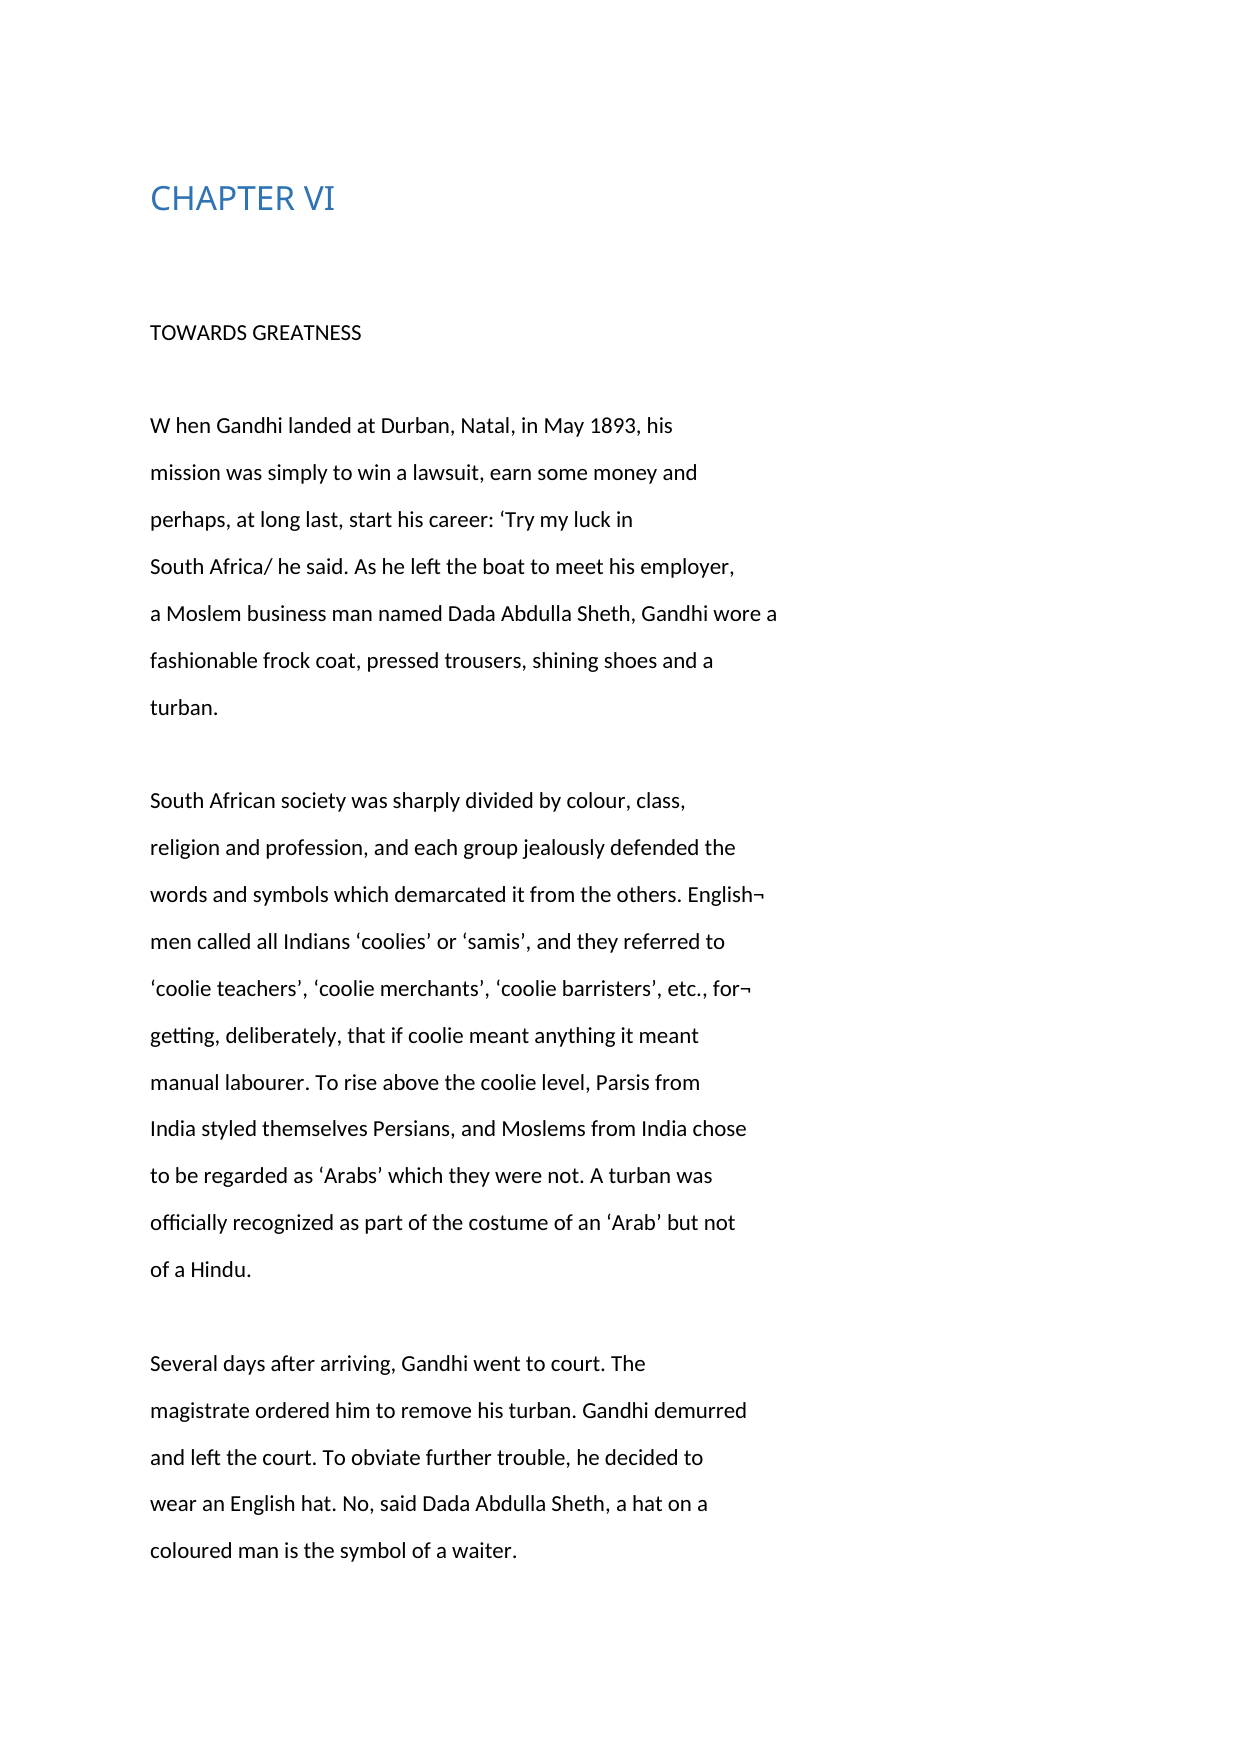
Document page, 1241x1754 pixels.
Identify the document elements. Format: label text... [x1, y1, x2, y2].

text TOWARDS GREATNESS [150, 318, 1090, 346]
text ‘coolie teachers’, ‘coolie merchants’, ‘coolie barristers’, etc., for¬ [150, 974, 1090, 1002]
text of a Hindu. [150, 1255, 1090, 1283]
text South African society was sharply divided by colour, class, [150, 786, 1090, 814]
subtitle CHAPTER VI [150, 175, 1090, 220]
text W hen Gandhi landed at Durban, Natal, in May 1893, his [150, 411, 1090, 439]
text officially recognized as part of the costume of an ‘Arab’ but not [150, 1208, 1090, 1236]
text words and symbols which demarcated it from the others. English¬ [150, 880, 1090, 908]
text wear an English hat. No, said Dada Abdulla Sheth, a hat on a [150, 1489, 1090, 1518]
text perhaps, at long last, start his career: ‘Try my luck in [150, 505, 1090, 533]
text coloured man is the symbol of a waiter. [150, 1536, 1090, 1564]
text manual labourer. To rise above the coolie level, Parsis from [150, 1068, 1090, 1096]
text and left the court. To obviate further trouble, he decided to [150, 1443, 1090, 1471]
text Several days after arriving, Gandhi went to court. The [150, 1349, 1090, 1377]
text India styled themselves Persians, and Moslems from India chose [150, 1114, 1090, 1143]
text getting, deliberately, that if coolie meant anything it meant [150, 1021, 1090, 1049]
text magistrate ordered him to remove his turban. Gandhi demurred [150, 1396, 1090, 1424]
text South Africa/ he said. As he left the boat to meet his employer, [150, 552, 1090, 580]
text mission was simply to win a lawsuit, earn some money and [150, 458, 1090, 486]
text turban. [150, 693, 1090, 721]
text fashionable frock coat, pressed trousers, shining shoes and a [150, 646, 1090, 674]
text to be regarded as ‘Arabs’ which they were not. A turban was [150, 1161, 1090, 1189]
text religion and profession, and each group jealously defended the [150, 833, 1090, 861]
text men called all Indians ‘coolies’ or ‘samis’, and they referred to [150, 927, 1090, 955]
text a Moslem business man named Dada Abdulla Sheth, Gandhi wore a [150, 599, 1090, 627]
